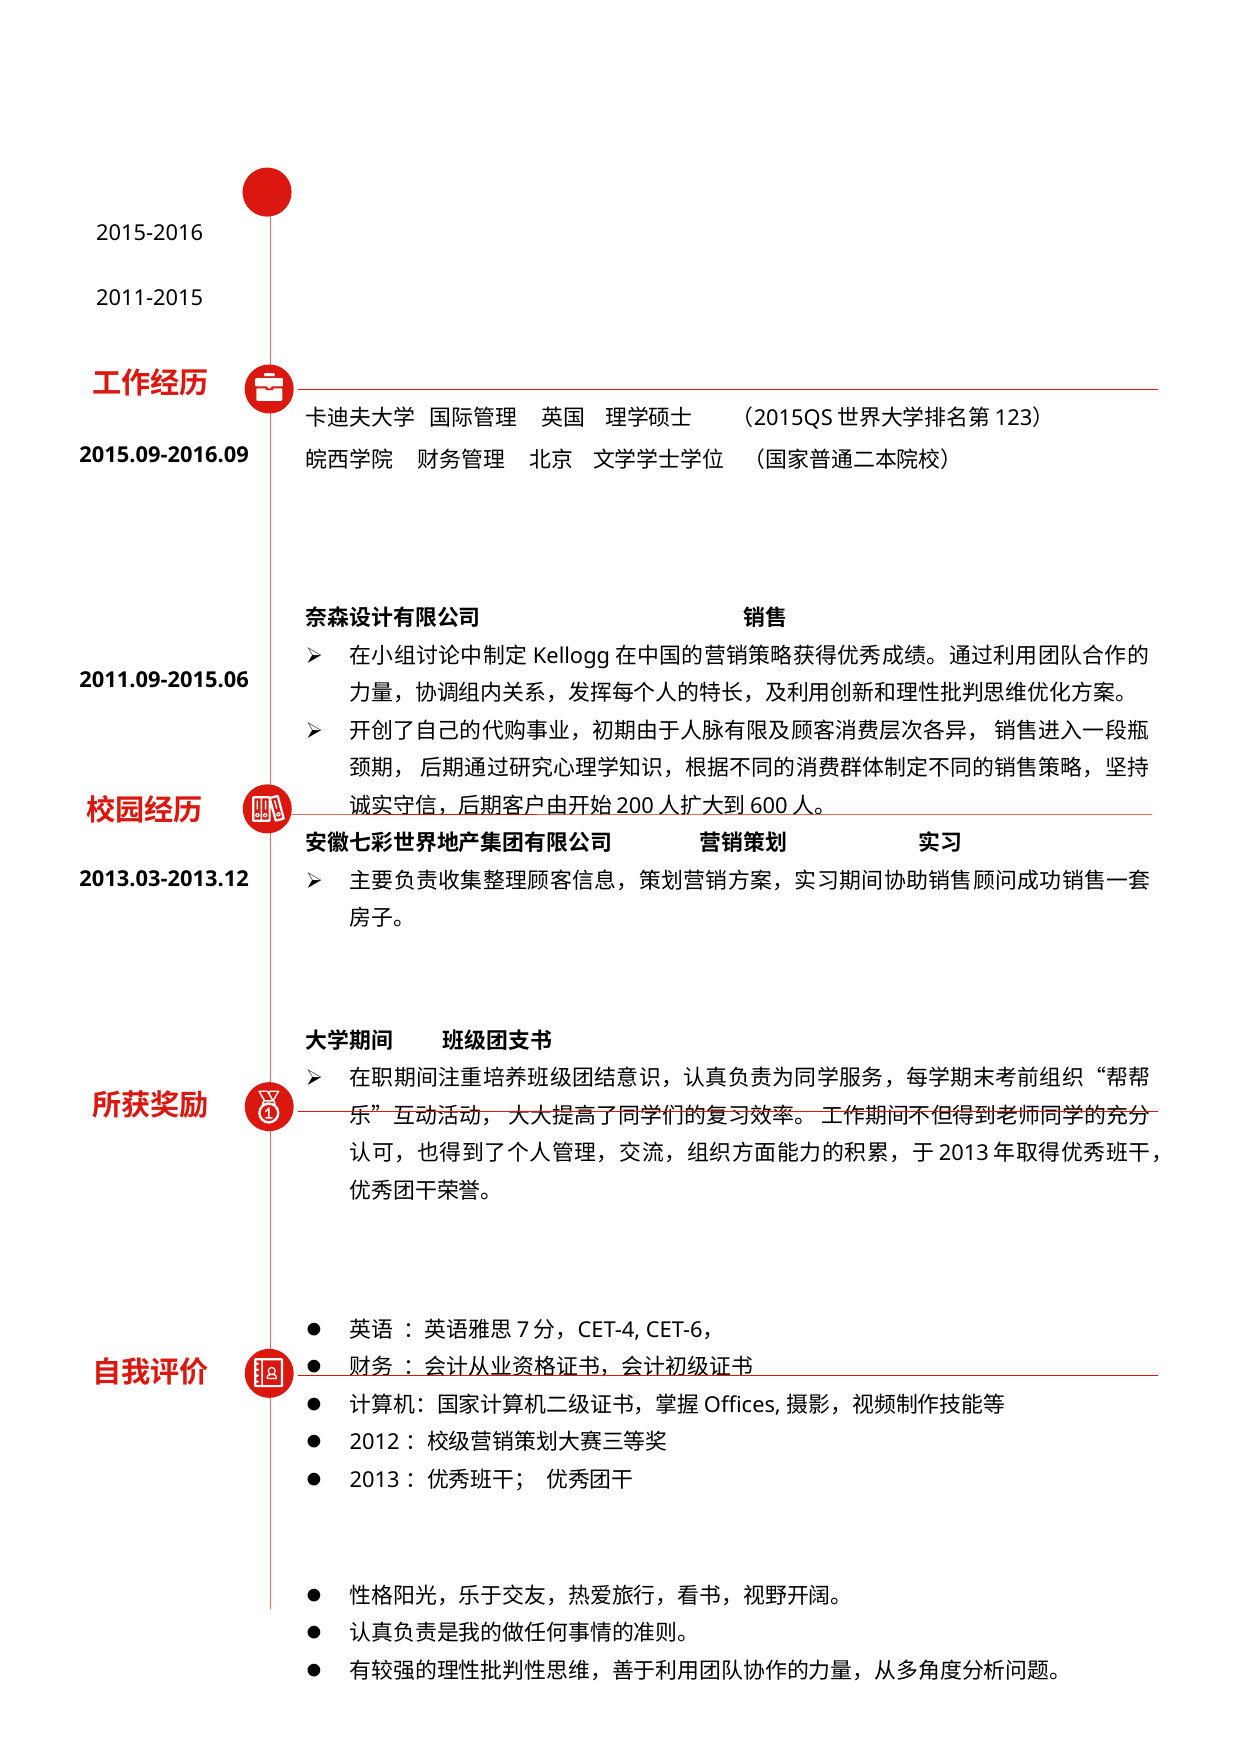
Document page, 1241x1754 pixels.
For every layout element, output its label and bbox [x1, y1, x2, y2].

picture [255, 373, 283, 401]
